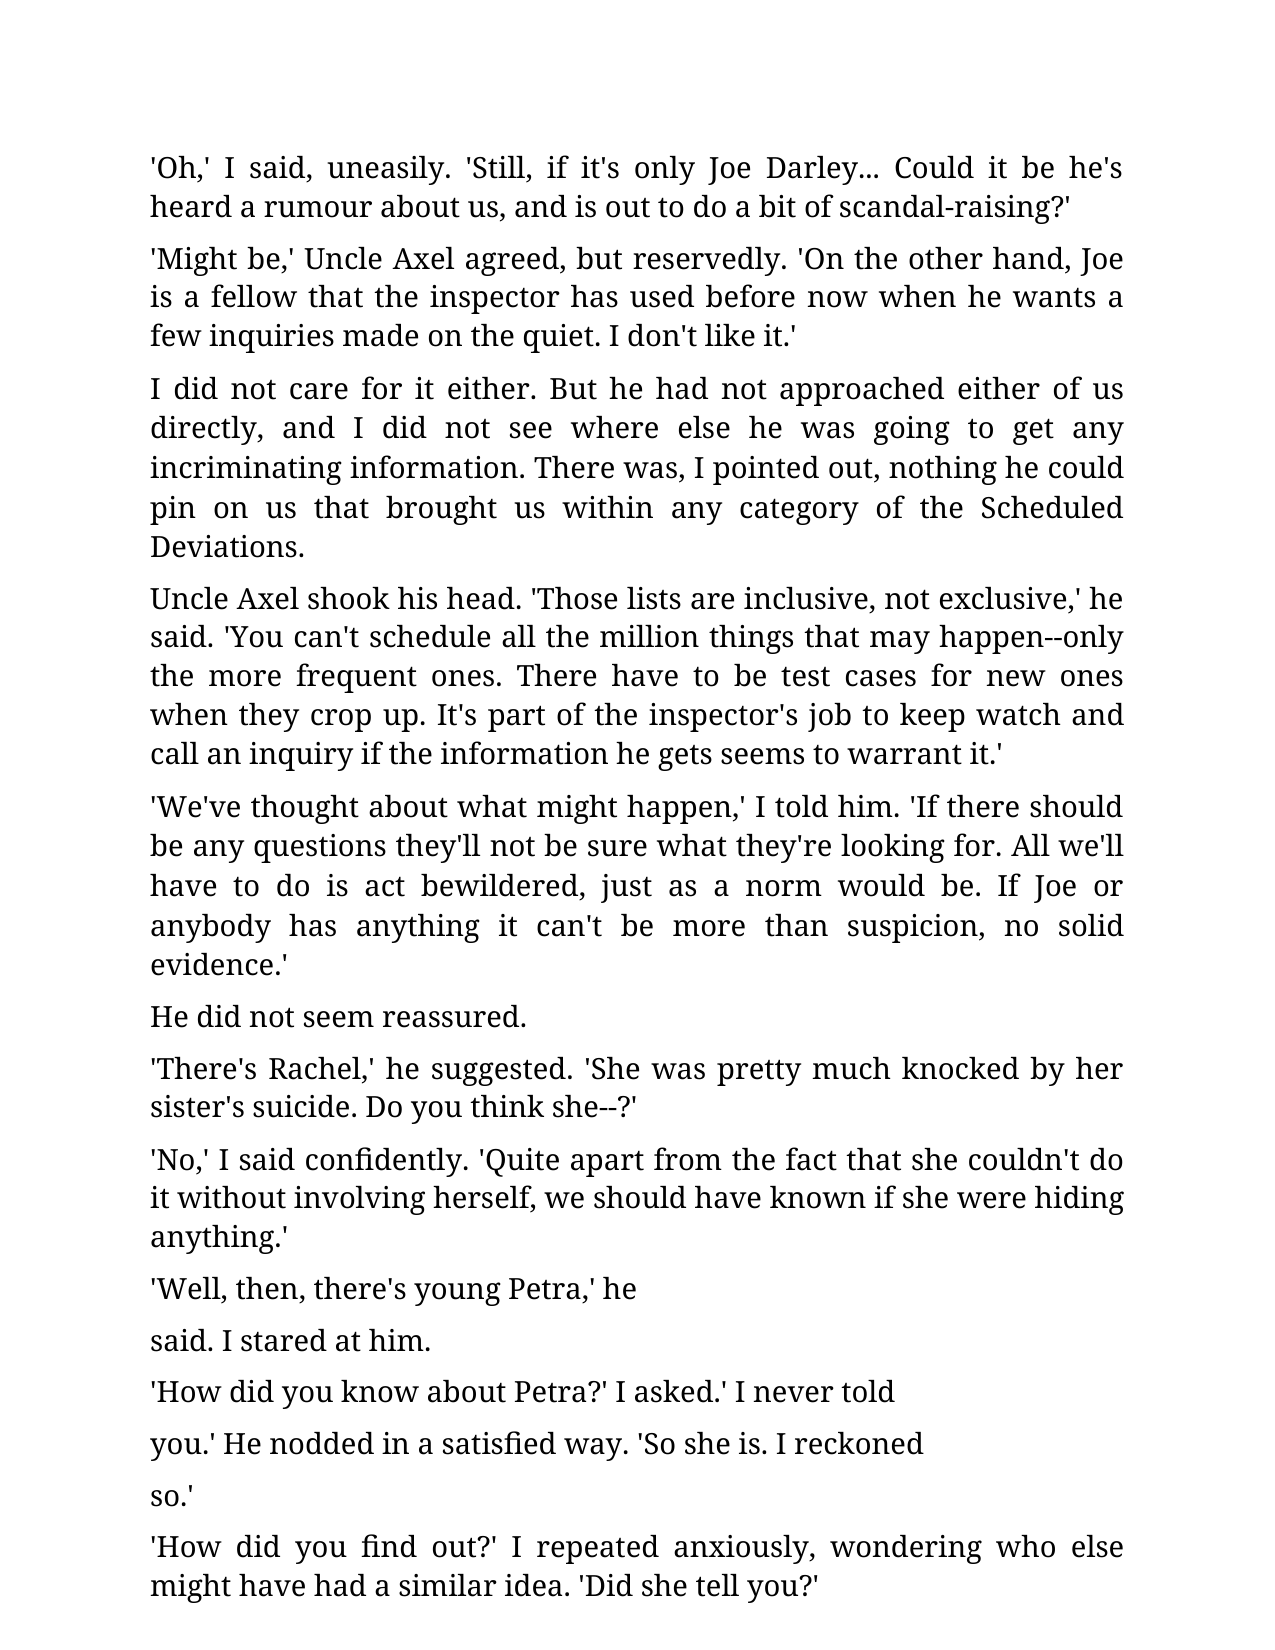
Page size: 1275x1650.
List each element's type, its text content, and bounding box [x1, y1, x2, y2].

text 'How did you know about Petra?' I asked.' I never told you.' He nodded in a satisfied way. 'So she is. I reckoned so.' [150, 1372, 926, 1514]
text 'There's Rachel,' he suggested. 'She was pretty much knocked by her sister's suicide. Do you think she--?' [150, 1048, 1125, 1126]
text I did not care for it either. But he had not approached either of us directly, and I did not see where else he was going to get any incriminating information. There was, I pointed out, nothing he could pin on us that brought us within any category of the Scheduled Deviations. [150, 368, 1126, 566]
text 'We've thought about what might happen,' I told him. 'If there should be any questions they'll not be sure what they're looking for. All we'll have to do is act bewildered, just as a norm would be. If Joe or anybody has anything it can't be more than suspicion, no solid evidence.' [150, 786, 1125, 984]
text 'Well, then, there's young Petra,' he said. I stared at him. [150, 1268, 673, 1360]
text 'Oh,' I said, uneasily. 'Still, if it's only Joe Darley... Could it be he's heard a rumour about us, and is out to do a bit of scandal-raising?' [150, 148, 1124, 226]
text He did not seem reassured. [150, 996, 1137, 1036]
text 'How did you find out?' I repeated anxiously, wondering who else might have had a similar idea. 'Did she tell you?' [150, 1527, 1126, 1605]
text Uncle Axel shook his head. 'Those lists are inclusive, not exclusive,' he said. 'You can't schedule all the million things that may happen--only the more frequent ones. There have to be test cases for new ones when they crop up. It's part of the inspector's job to keep watch and call an inquiry if the information he gets seems to warrant it.' [150, 578, 1126, 773]
text 'Might be,' Uncle Axel agreed, but reservedly. 'On the other hand, Joe is a fellow that the inspector has used before now when he wants a few inquiries made on the quiet. I don't like it.' [150, 239, 1126, 355]
text 'No,' I said confidently. 'Quite apart from the fact that she couldn't do it without involving herself, we should have known if she were hiding anything.' [150, 1139, 1126, 1256]
